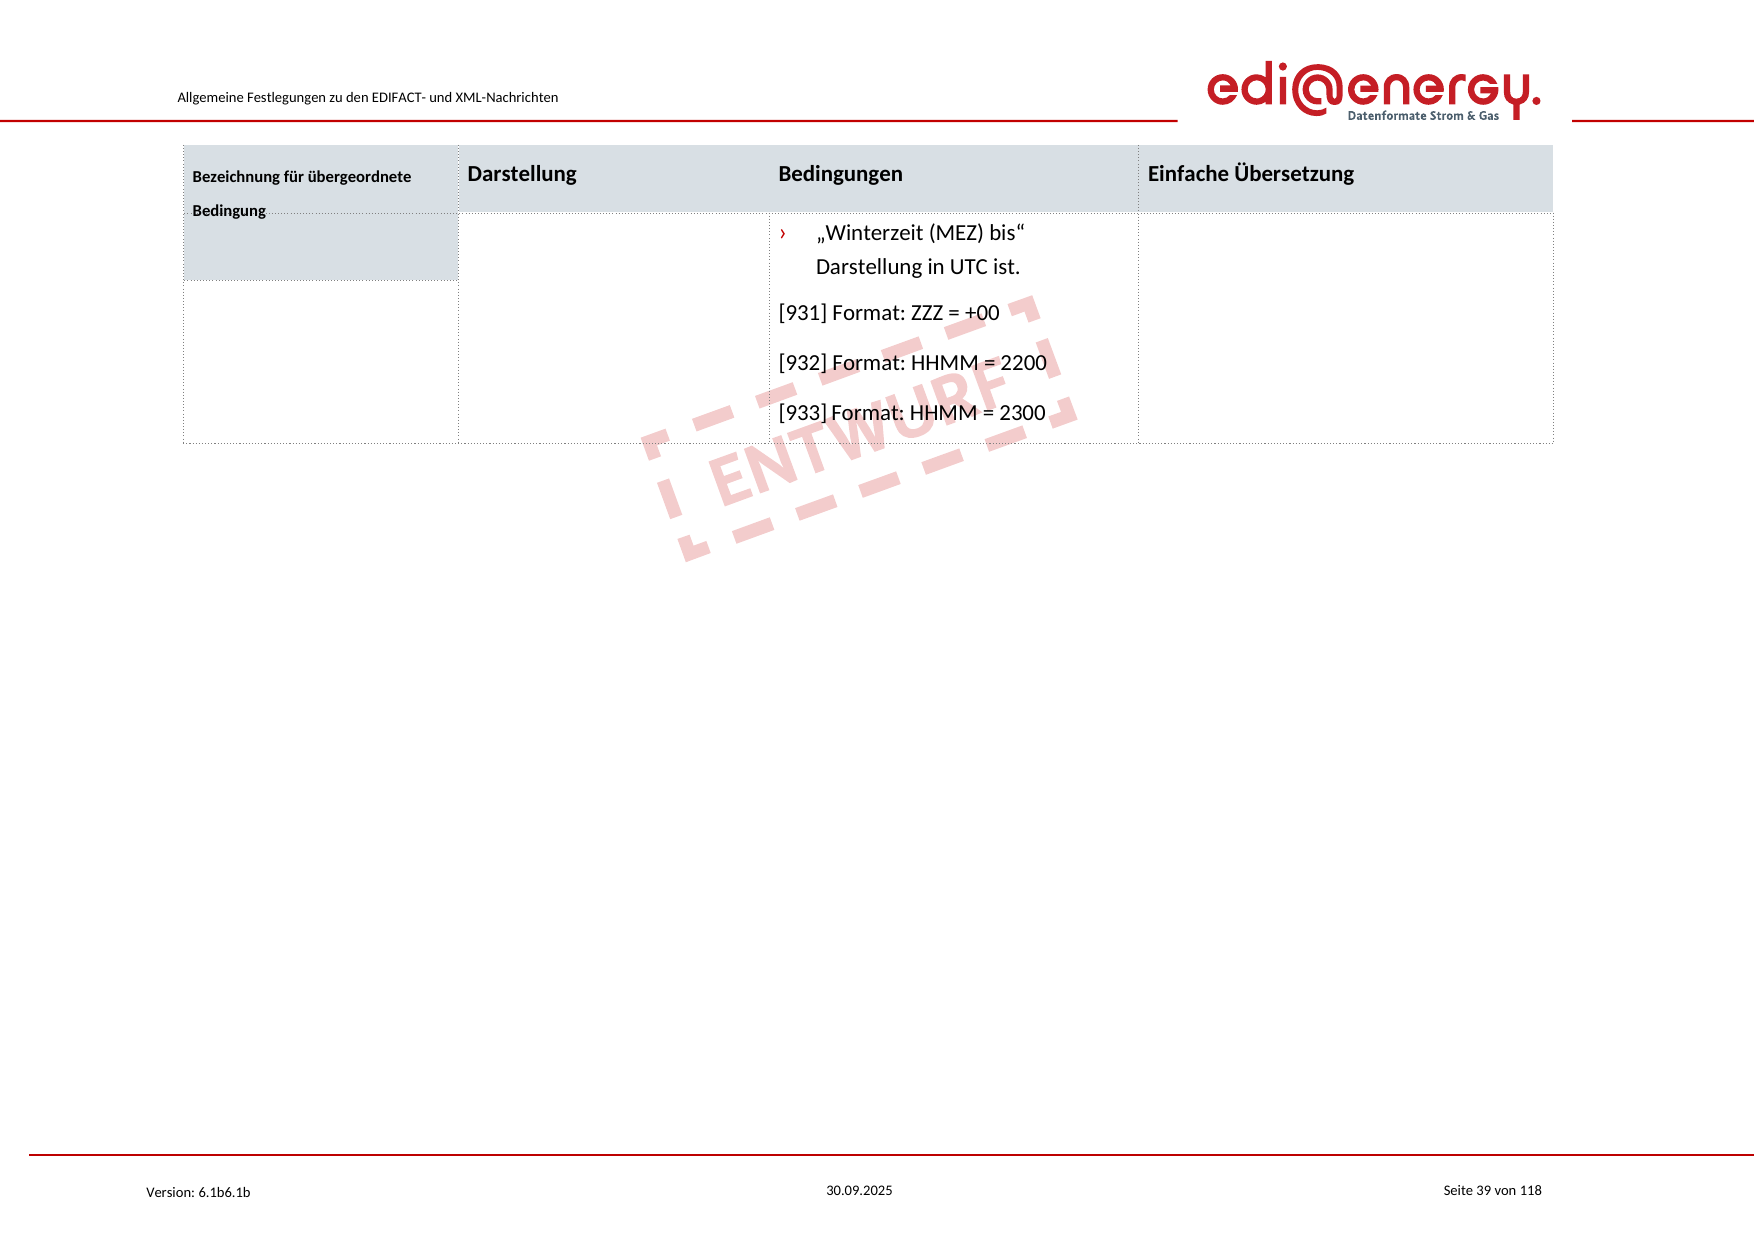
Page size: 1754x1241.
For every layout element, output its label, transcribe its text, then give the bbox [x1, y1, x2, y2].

table_header Einfache Übersetzung [1139, 145, 1553, 212]
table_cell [459, 213, 769, 443]
table_header Bedingungen [769, 145, 1139, 212]
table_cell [769, 213, 1139, 443]
table_header Bezeichnung für übergeordnete Bedingung [184, 145, 458, 213]
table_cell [1139, 213, 1553, 443]
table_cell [184, 213, 458, 443]
table_header Darstellung [459, 145, 769, 212]
